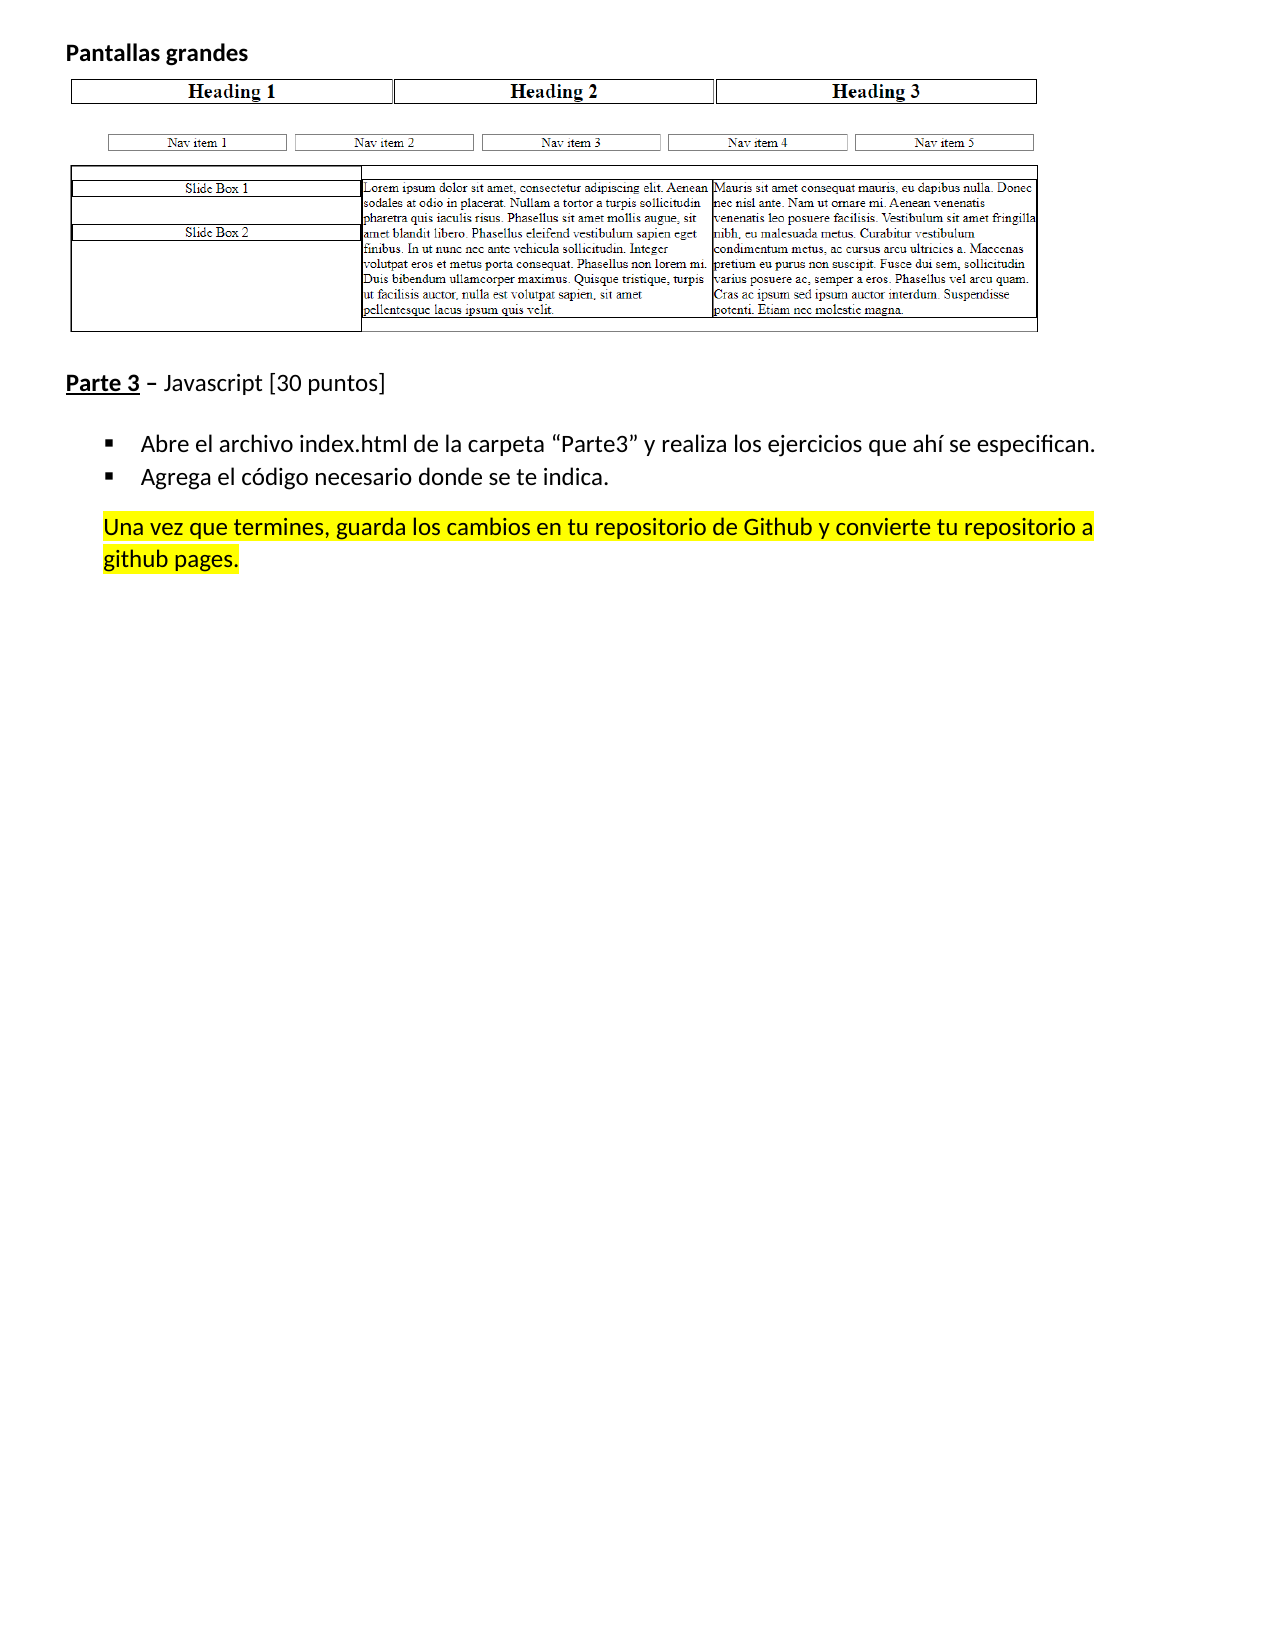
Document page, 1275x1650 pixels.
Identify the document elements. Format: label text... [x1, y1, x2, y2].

list Abre el archivo index.html de la carpeta “Parte3” y realiza los ejercicios que ahí se especifican. [103, 428, 1125, 459]
list Agrega el código necesario donde se te indica. [103, 461, 1125, 492]
picture [65, 68, 1041, 337]
text Una vez que termines, guarda los cambios en tu repositorio de Github y convierte tu repositorio a github pages. [103, 511, 1125, 574]
text Pantallas grandes [66, 37, 1125, 68]
text Parte 3 – Javascript [30 puntos] [66, 367, 1125, 398]
